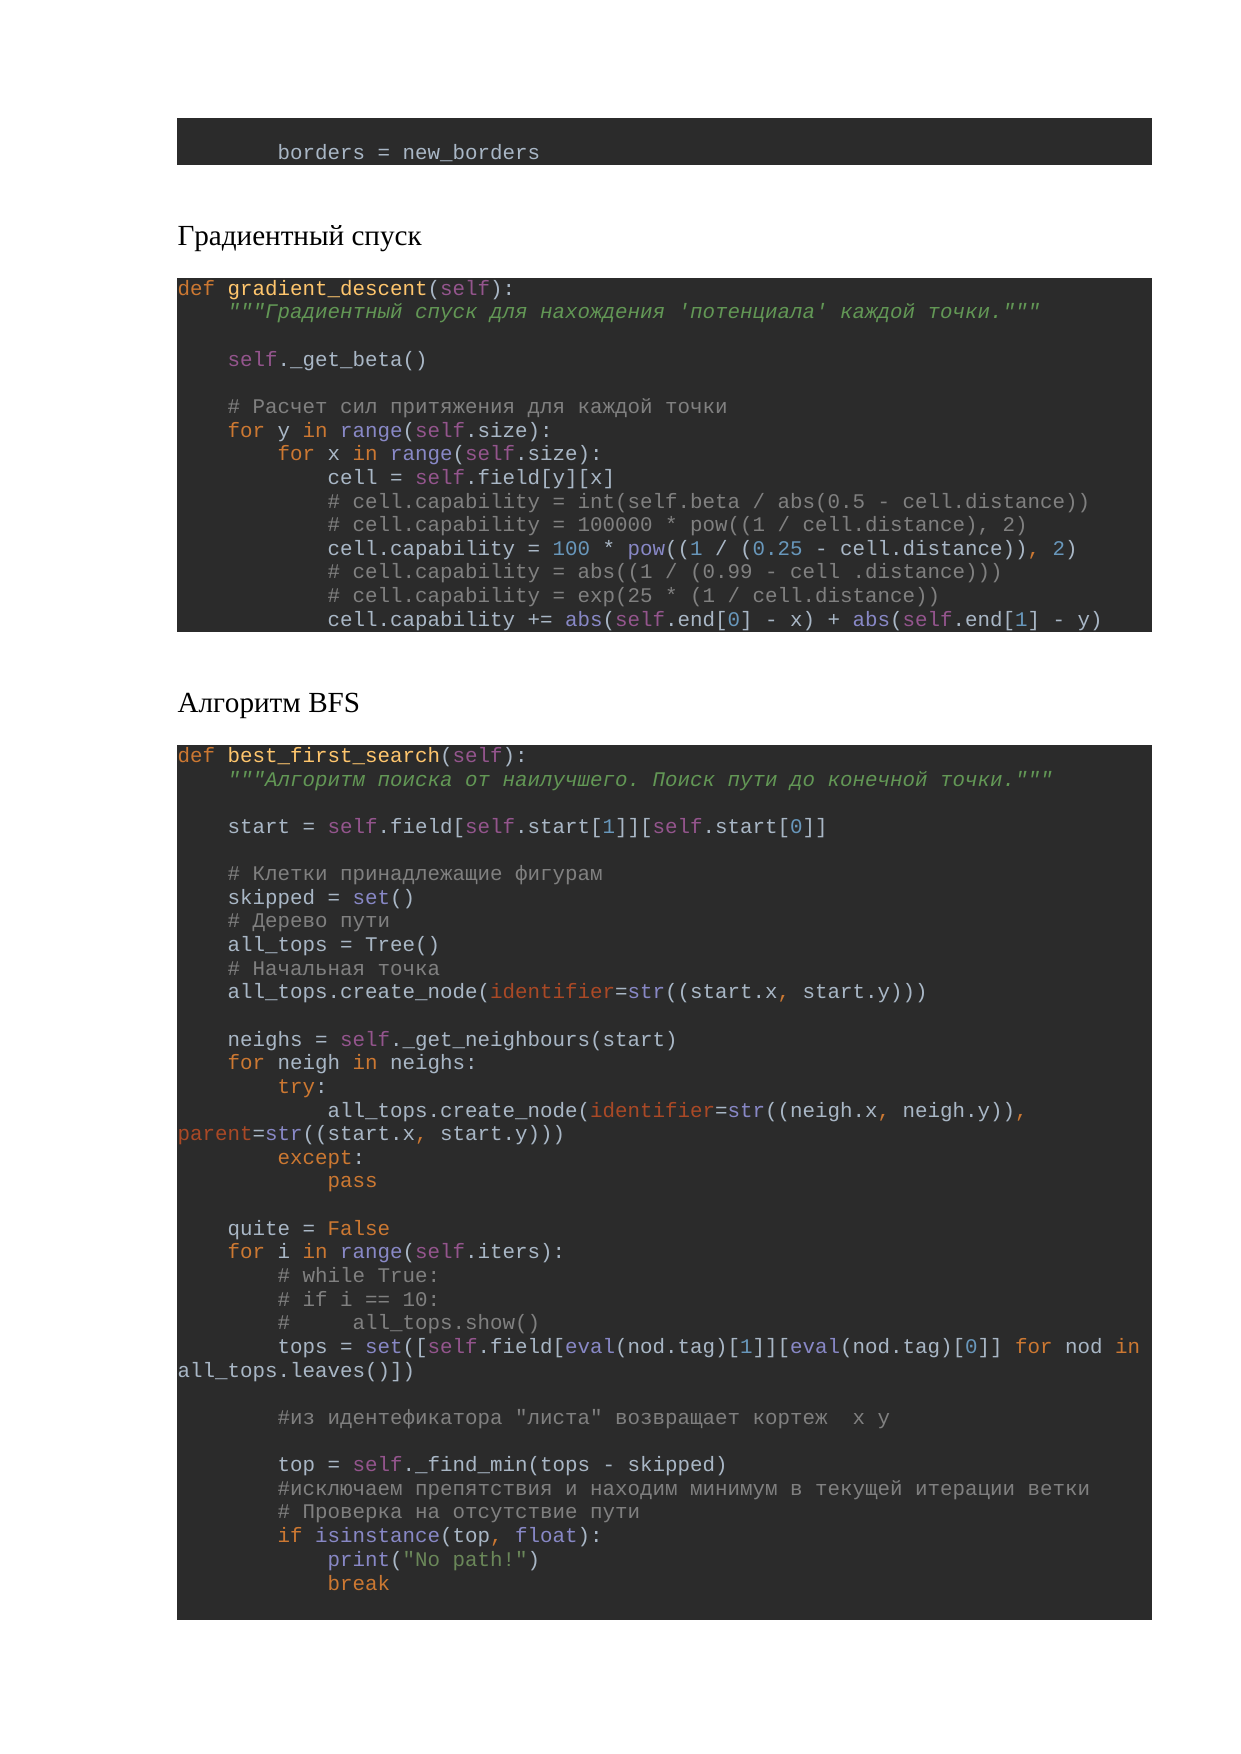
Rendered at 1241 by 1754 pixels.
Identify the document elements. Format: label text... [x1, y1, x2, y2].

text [177, 118, 1152, 165]
text Градиентный спуск [177, 218, 1152, 252]
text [177, 745, 1152, 1620]
text Алгоритм BFS [177, 686, 1152, 719]
text def gradient_descent(self): """Градиентный спуск для нахождения 'потенциала' каждой точки.""" self._get_beta() # Расчет сил притяжения для каждой точки for y in range(self.size): for x in range(self.size): cell = self.field[y][x] # cell.capability = int(self.beta / abs(0.5 - cell.distance)) # cell.capability = 100000 * pow((1 / cell.distance), 2) cell.capability = 100 * pow((1 / (0.25 - cell.distance)), 2) # cell.capability = abs((1 / (0.99 - cell .distance))) # cell.capability = exp(25 * (1 / cell.distance)) cell.capability += abs(self.end[0] - x) + abs(self.end[1] - y) [177, 278, 1152, 632]
